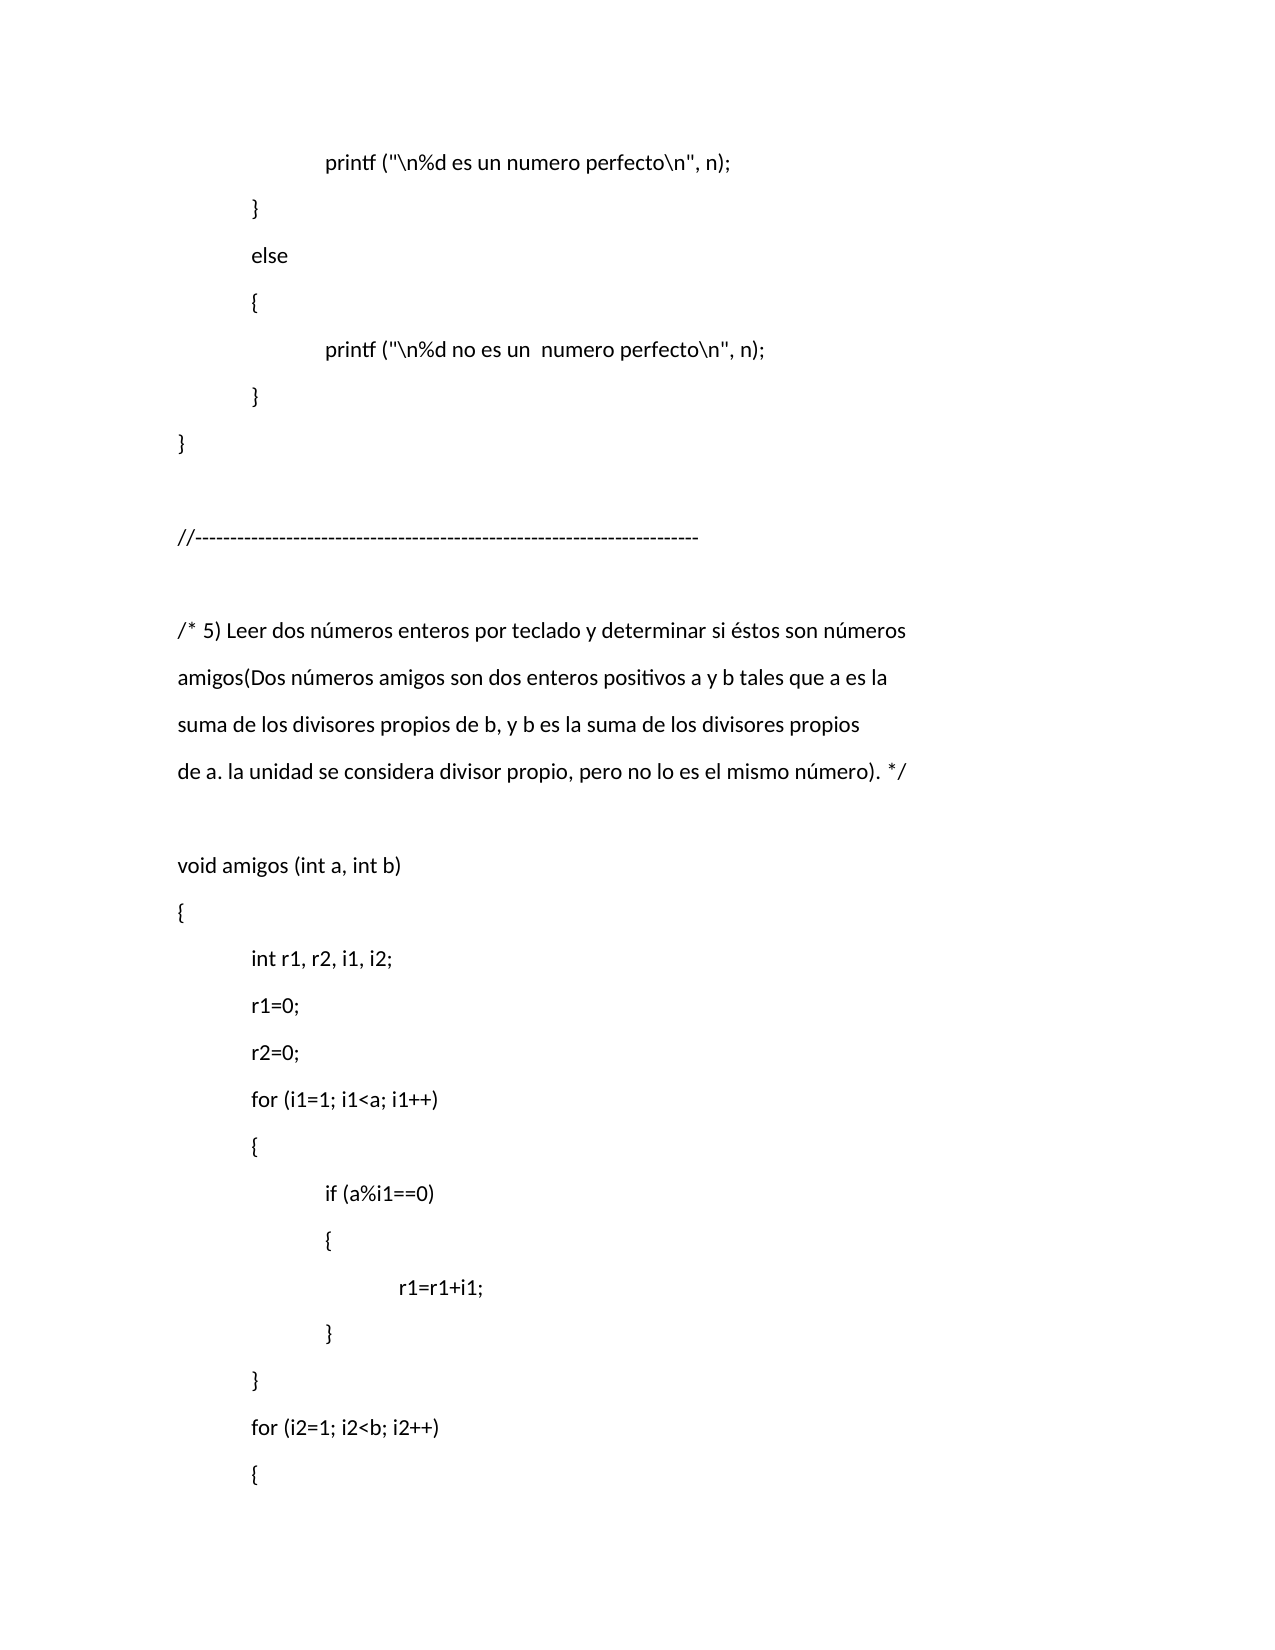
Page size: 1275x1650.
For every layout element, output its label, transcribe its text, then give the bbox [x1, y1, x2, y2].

text //------------------------------------------------------------------------ [177, 523, 1098, 551]
text else [177, 241, 1098, 269]
text r1=0; [177, 991, 1098, 1019]
text { [177, 1226, 1098, 1254]
text { [177, 288, 1098, 316]
text } [177, 382, 1098, 410]
text void amigos (int a, int b) [177, 851, 1098, 879]
text { [177, 1460, 1098, 1488]
text } [177, 429, 1098, 457]
text r2=0; [177, 1038, 1098, 1066]
text for (i1=1; i1<a; i1++) [177, 1085, 1098, 1113]
text /* 5) Leer dos números enteros por teclado y determinar si éstos son números [177, 616, 1098, 644]
text printf ("\n%d es un numero perfecto\n", n); [177, 148, 1098, 176]
text de a. la unidad se considera divisor propio, pero no lo es el mismo número). */ [177, 757, 1098, 785]
text for (i2=1; i2<b; i2++) [177, 1413, 1098, 1441]
text { [177, 898, 1098, 926]
text { [177, 1132, 1098, 1160]
text amigos(Dos números amigos son dos enteros positivos a y b tales que a es la [177, 663, 1098, 691]
text } [177, 1366, 1098, 1394]
text suma de los divisores propios de b, y b es la suma de los divisores propios [177, 710, 1098, 738]
text } [177, 194, 1098, 222]
text if (a%i1==0) [177, 1179, 1098, 1207]
text int r1, r2, i1, i2; [177, 944, 1098, 972]
text } [177, 1319, 1098, 1347]
text r1=r1+i1; [177, 1273, 1098, 1301]
text printf ("\n%d no es un numero perfecto\n", n); [177, 335, 1098, 363]
